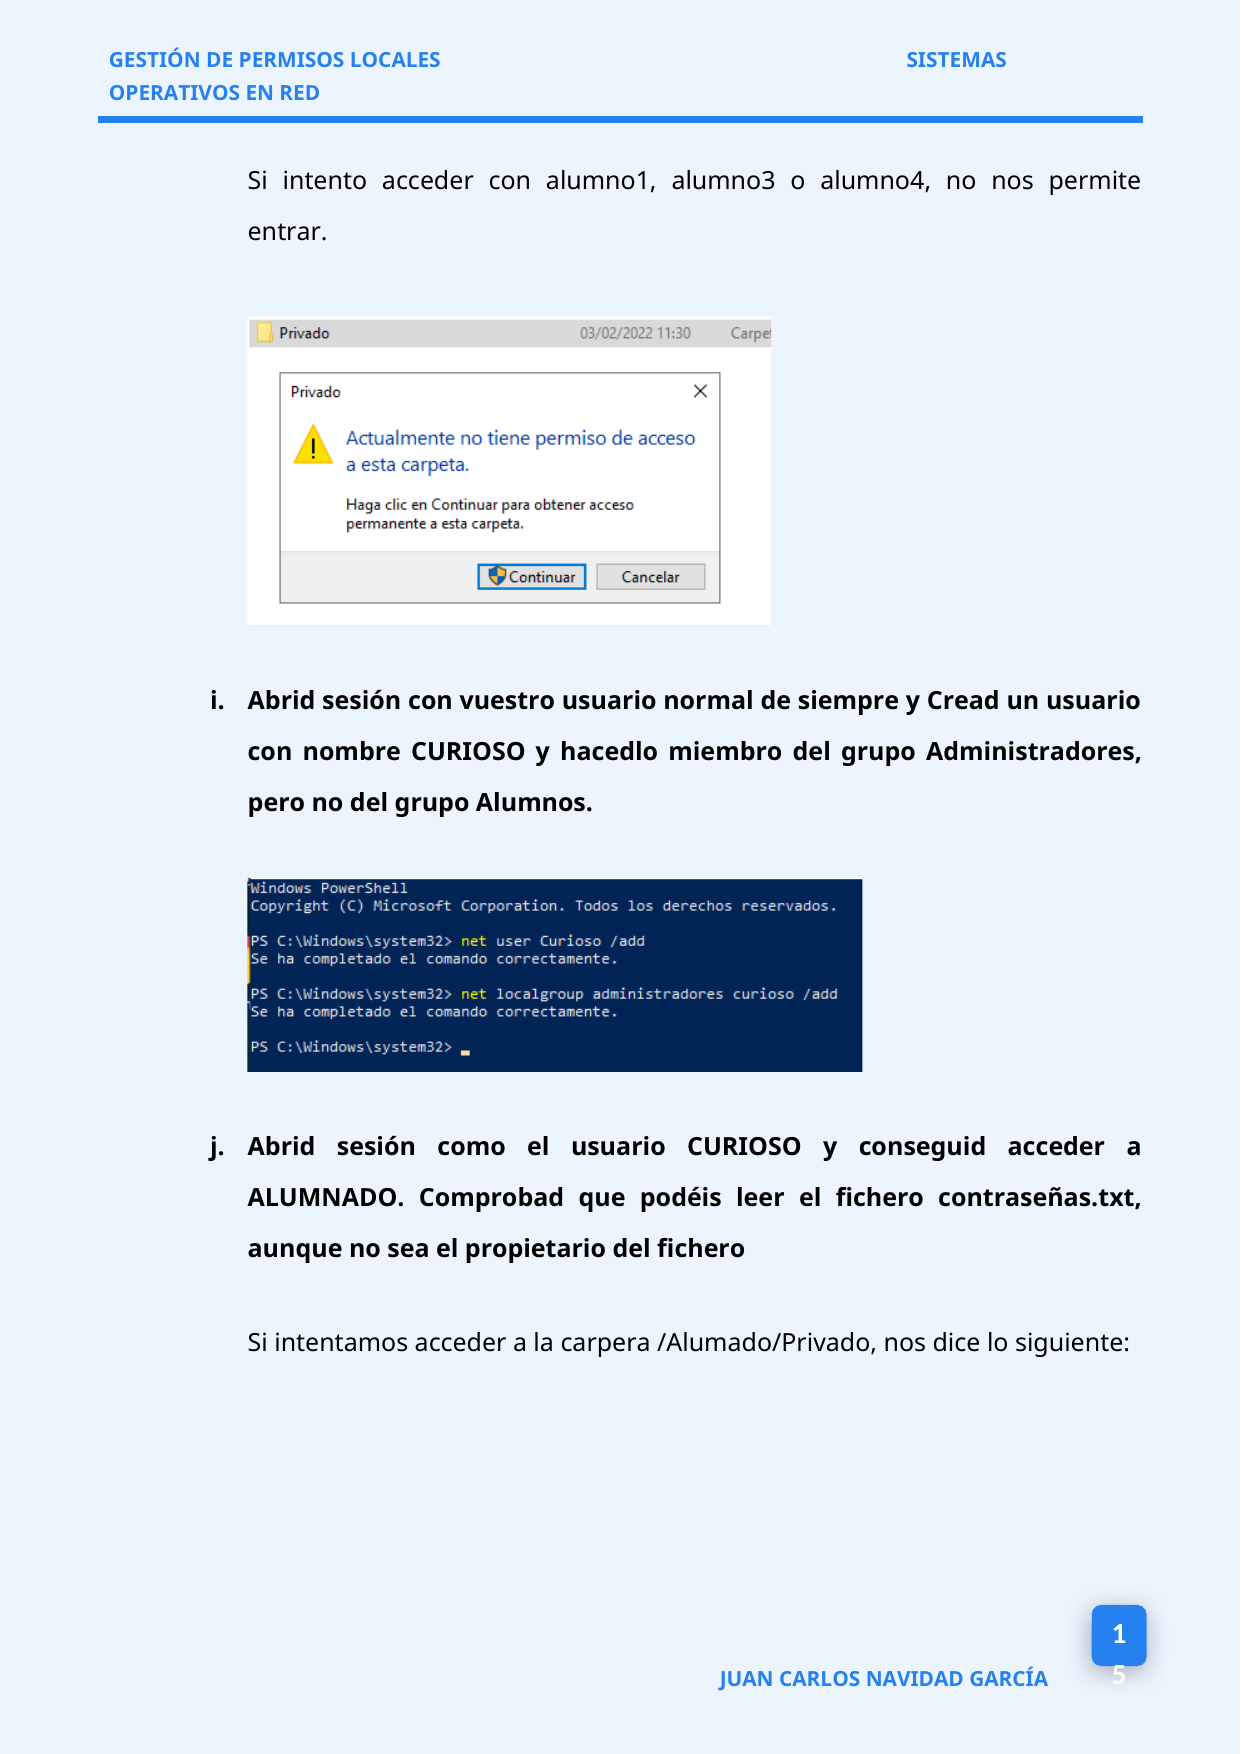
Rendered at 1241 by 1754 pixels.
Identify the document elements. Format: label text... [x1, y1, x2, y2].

list Si intento acceder con alumno1, alumno3 o alumno4, no nos permite entrar. [247, 163, 1143, 248]
picture [247, 316, 772, 625]
list Abrid sesión como el usuario CURIOSO y conseguid acceder a ALUMNADO. Comprobad que podéis leer el fichero contraseñas.txt, aunque no sea el propietario del fichero [210, 1129, 1143, 1265]
picture [247, 878, 863, 1072]
list Abrid sesión con vuestro usuario normal de siempre y Cread un usuario con nombre CURIOSO y hacedlo miembro del grupo Administradores, pero no del grupo Alumnos. [210, 682, 1143, 818]
list Si intentamos acceder a la carpera /Alumado/Privado, nos dice lo siguiente: [247, 1325, 1143, 1359]
